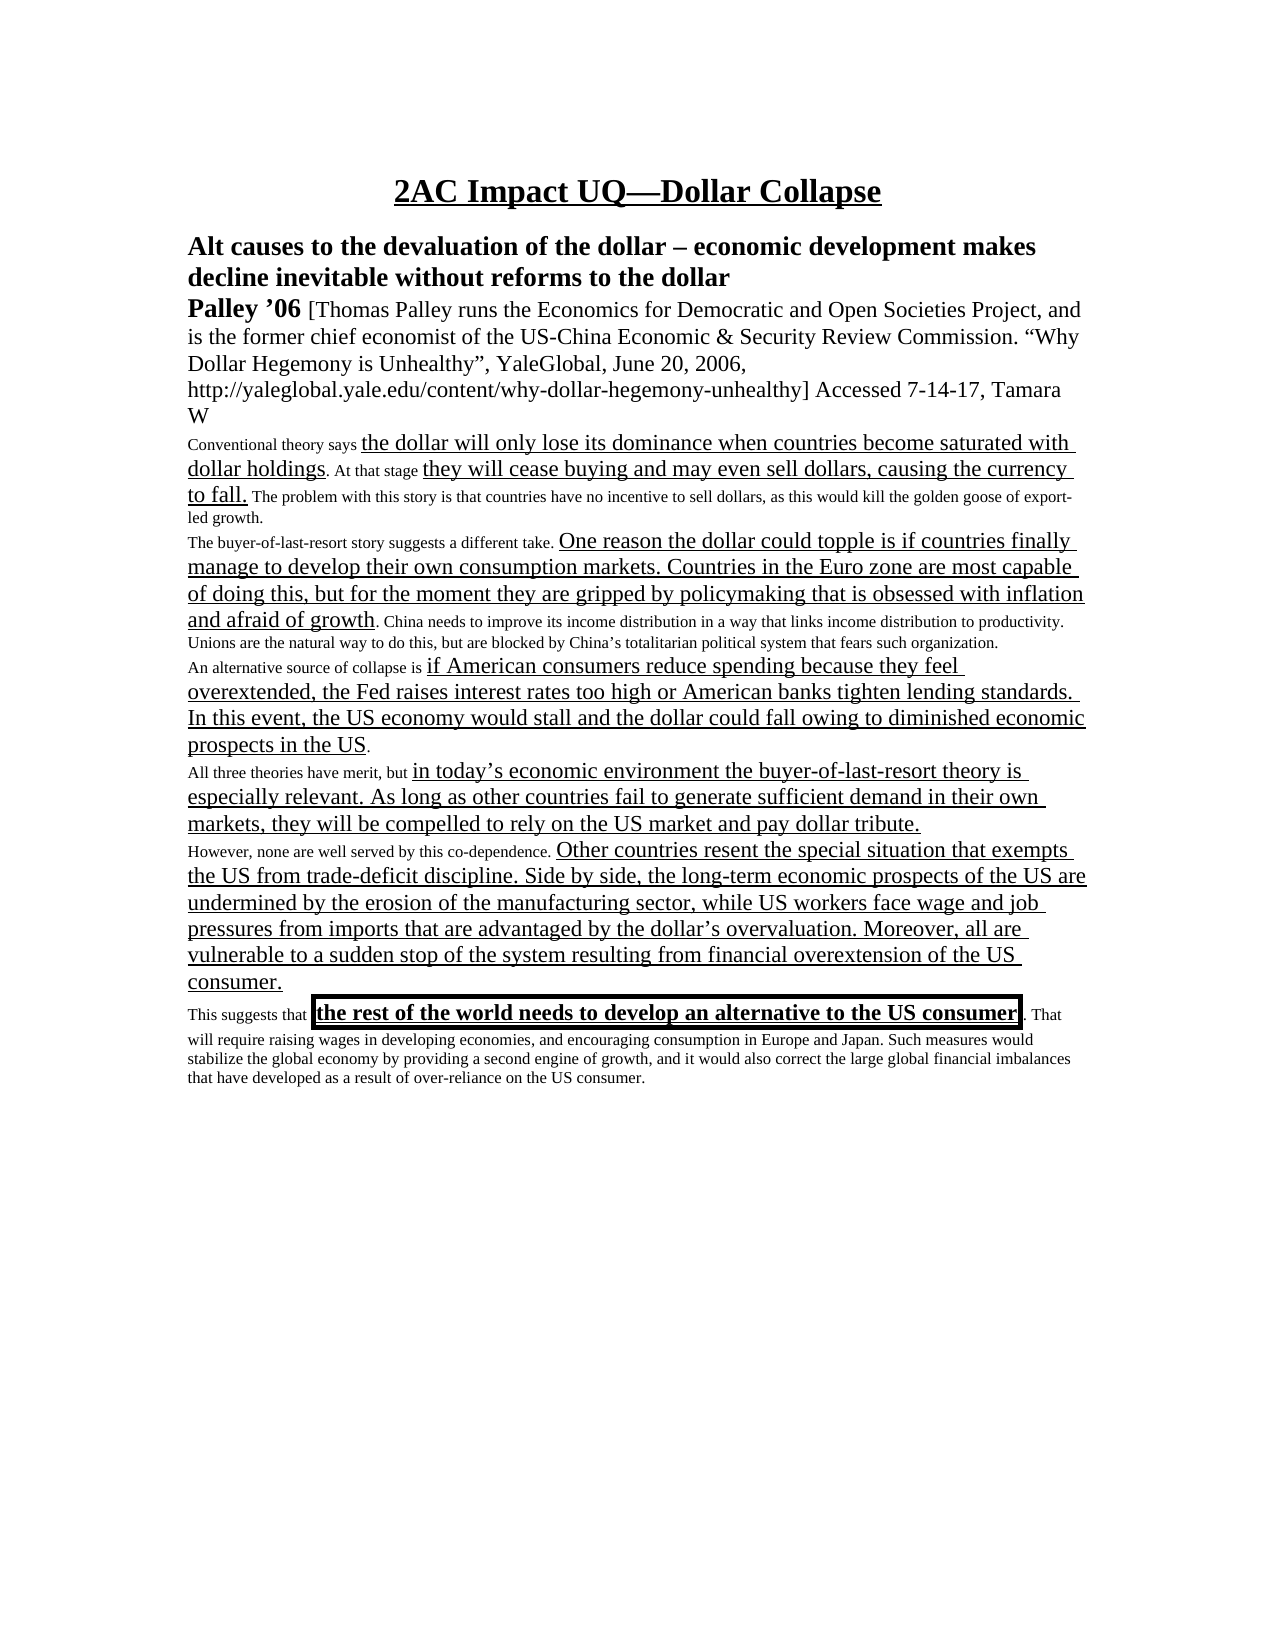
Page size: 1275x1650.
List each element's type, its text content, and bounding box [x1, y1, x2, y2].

text All three theories have merit, but in today’s economic environment the buyer-of-last-resort theory is especially relevant. As long as other countries fail to generate sufficient demand in their own markets, they will be compelled to rely on the US market and pay dollar tribute. [187, 757, 1087, 836]
text However, none are well served by this co-dependence. Other countries resent the special situation that exempts the US from trade-deficit discipline. Side by side, the long-term economic prospects of the US are undermined by the erosion of the manufacturing sector, while US workers face wage and job pressures from imports that are advantaged by the dollar’s overvaluation. Moreover, all are vulnerable to a sudden stop of the system resulting from financial overextension of the US consumer. [187, 886, 1087, 994]
text An alternative source of collapse is if American consumers reduce spending because they feel overextended, the Fed raises interest rates too high or American banks tighten lending standards. In this event, the US economy would stall and the dollar could fall owing to diminished economic prospects in the US. [187, 652, 1087, 757]
text This suggests that the rest of the world needs to develop an alternative to the US consumer. That will require raising wages in developing economies, and encouraging consumption in Europe and Japan. Such measures would stabilize the global economy by providing a second engine of growth, and it would also correct the large global financial imbalances that have developed as a result of over-reliance on the US consumer. [187, 994, 1087, 1087]
text However, none are well served by this co-dependence. Other countries resent the special situation that exempts the US from trade-deficit discipline. Side by side, the long-term economic prospects of the US are undermined by the erosion of the manufacturing sector, while US workers face wage and job pressures from imports that are advantaged by the dollar’s overvaluation. Moreover, all are vulnerable to a sudden stop of the system resulting from financial overextension of the US consumer. [187, 836, 1087, 885]
text The buyer-of-last-resort story suggests a different take. One reason the dollar could topple is if countries finally manage to develop their own consumption markets. Countries in the Euro zone are most capable of doing this, but for the moment they are gripped by policymaking that is obsessed with inflation and afraid of growth. China needs to improve its income distribution in a way that links income distribution to productivity. Unions are the natural way to do this, but are blocked by China’s totalitarian political system that fears such organization. [187, 527, 1087, 652]
subtitle 2AC Impact UQ—Dollar Collapse [187, 171, 1087, 209]
subtitle Alt causes to the devaluation of the dollar – economic development makes decline inevitable without reforms to the dollar [187, 230, 1087, 292]
text Palley ’06 [Thomas Palley runs the Economics for Democratic and Open Societies Project, and is the former chief economist of the US-China Economic & Security Review Commission. “Why Dollar Hegemony is Unhealthy”, YaleGlobal, June 20, 2006, http://yaleglobal.yale.edu/content/why-dollar-hegemony-unhealthy] Accessed 7-14-17, Tamara W [187, 292, 1087, 429]
text Conventional theory says the dollar will only lose its dominance when countries become saturated with dollar holdings. At that stage they will cease buying and may even sell dollars, causing the currency to fall. The problem with this story is that countries have no incentive to sell dollars, as this would kill the golden goose of export-led growth. [187, 429, 1087, 527]
